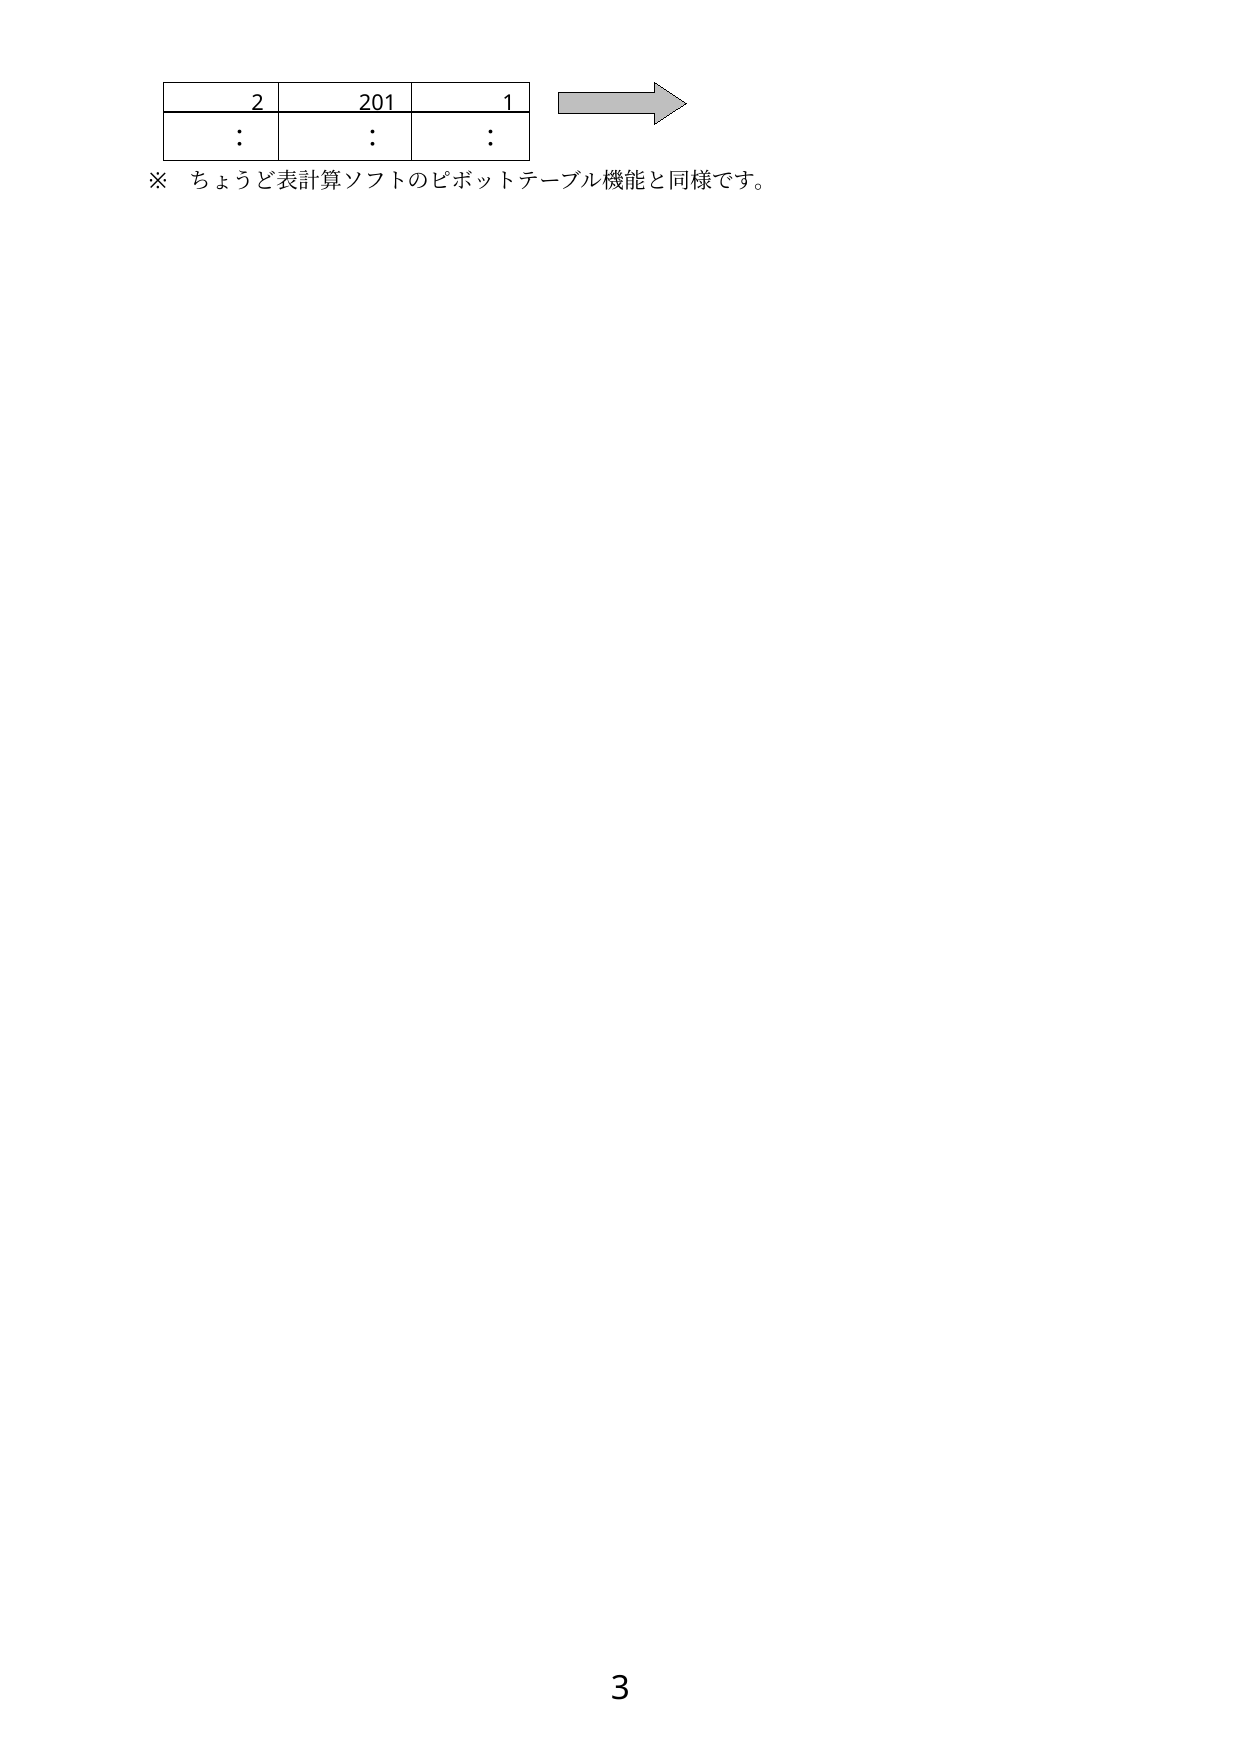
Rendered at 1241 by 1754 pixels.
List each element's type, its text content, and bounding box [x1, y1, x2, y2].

table_cell ： [279, 113, 411, 160]
table_cell ： [412, 113, 529, 160]
table_cell 1 [412, 83, 529, 111]
table_cell 2 [164, 83, 278, 111]
text ※ ちょうど表計算ソフトのピボットテーブル機能と同様です。 [149, 161, 1165, 198]
table_cell ： [164, 113, 278, 160]
table_cell 201 [279, 83, 411, 111]
